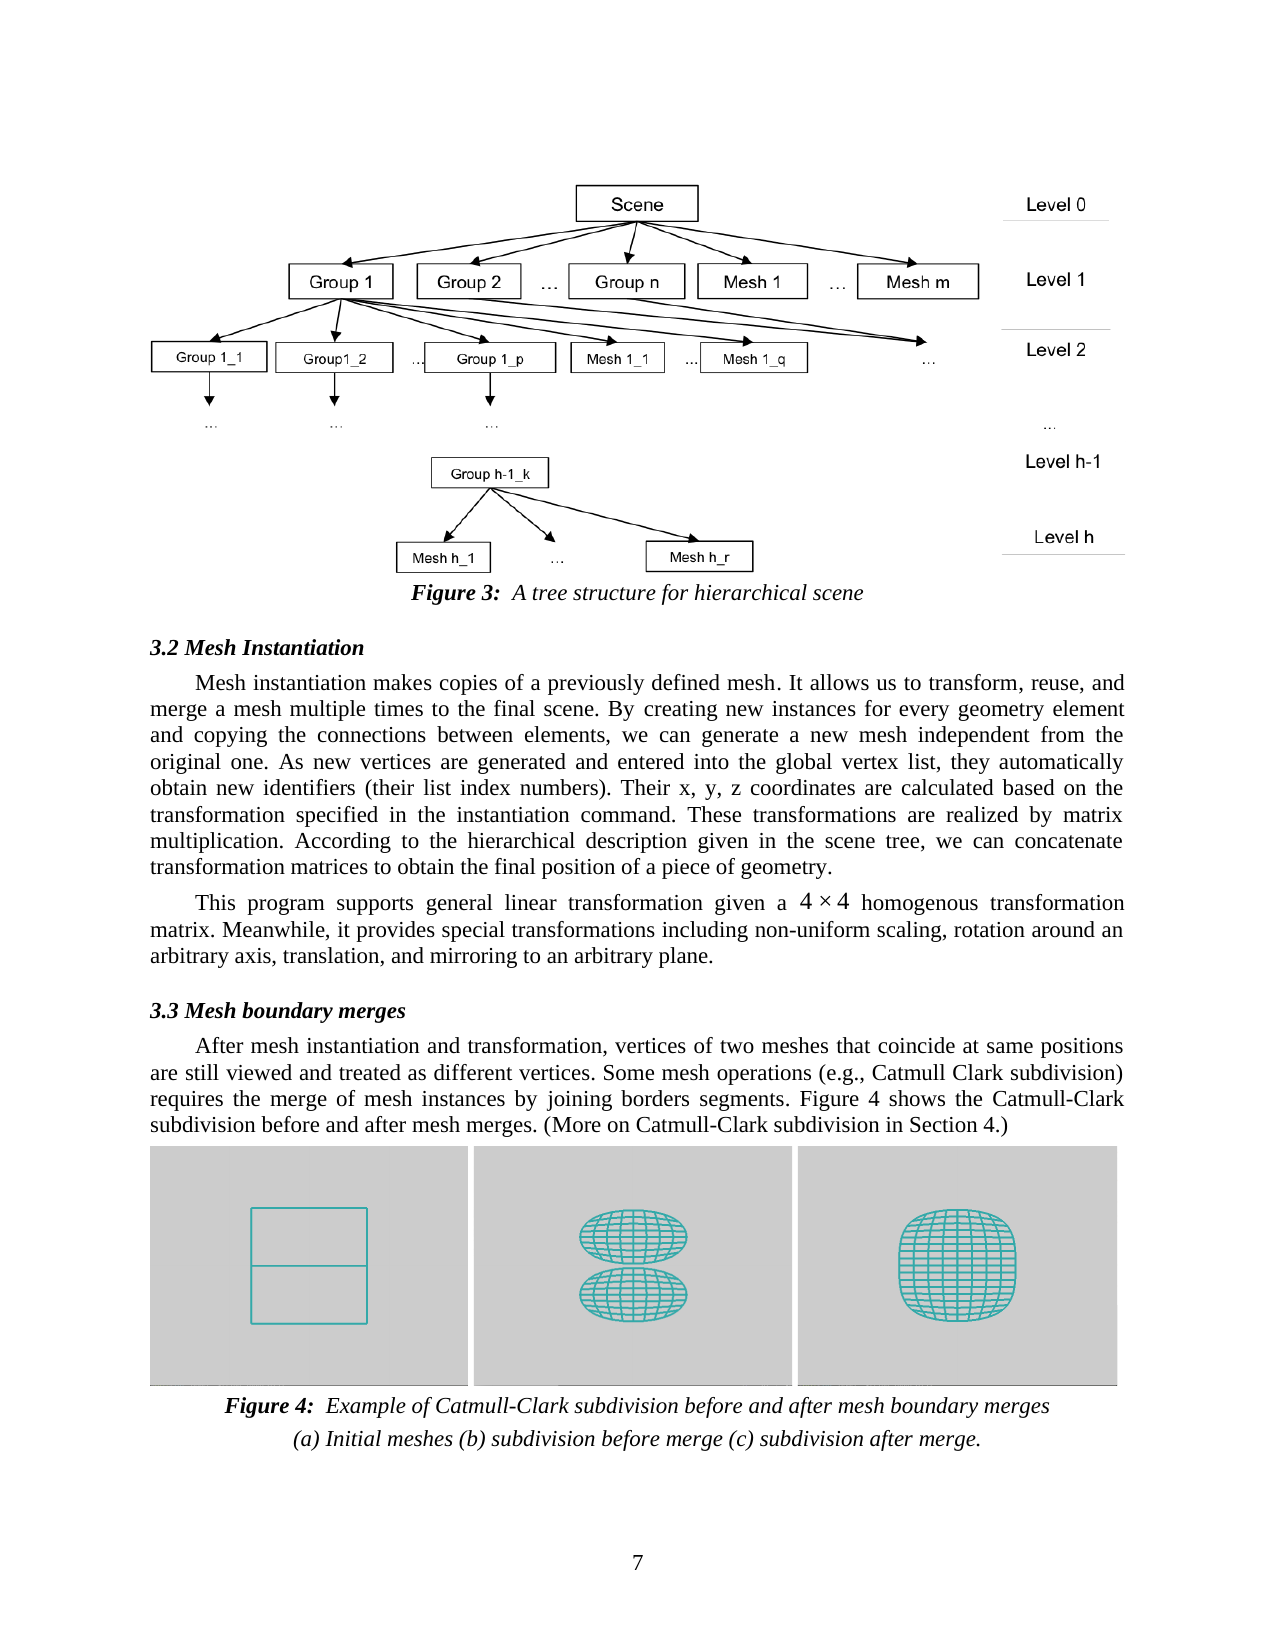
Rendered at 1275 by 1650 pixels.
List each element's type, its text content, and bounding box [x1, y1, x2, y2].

text Figure 4: Example of Catmull-Clark subdivision before and after mesh boundary merges [150, 1392, 1125, 1418]
picture [797, 1146, 1118, 1386]
text Mesh instantiation makes copies of a previously defined mesh. It allows us to transform, reuse, and merge a mesh multiple times to the final scene. By creating new instances for every geometry element and copying the connections between elements, we can generate a new mesh independent from the original one. As new vertices are generated and entered into the global vertex list, they automatically obtain new identifiers (their list index numbers). Their x, y, z coordinates are calculated based on the transformation specified in the instantiation command. These transformations are realized by matrix multiplication. According to the hierarchical description given in the scene tree, we can concatenate transformation matrices to obtain the final position of a piece of geometry. [150, 669, 1125, 880]
picture [473, 1146, 793, 1386]
text This program supports general linear transformation given a homogenous transformation matrix. Meanwhile, it provides special transformations including non-uniform scaling, rotation around an arbitrary axis, translation, and mirroring to an arbitrary plane. [150, 888, 1125, 968]
subtitle 3.2 Mesh Instantiation [150, 634, 1125, 661]
subtitle 3.3 Mesh boundary merges [150, 997, 1125, 1024]
picture [150, 184, 1125, 573]
text (a) Initial meshes (b) subdivision before merge (c) subdivision after merge. [150, 1425, 1125, 1451]
text After mesh instantiation and transformation, vertices of two meshes that coincide at same positions are still viewed and treated as different vertices. Some mesh operations (e.g., Catmull Clark subdivision) requires the merge of mesh instances by joining borders segments. Figure 4 shows the Catmull-Clark subdivision before and after mesh merges. (More on Catmull-Clark subdivision in Section 4.) [150, 1032, 1125, 1138]
text Figure 3: A tree structure for hierarchical scene [150, 579, 1125, 605]
picture [150, 1146, 468, 1386]
